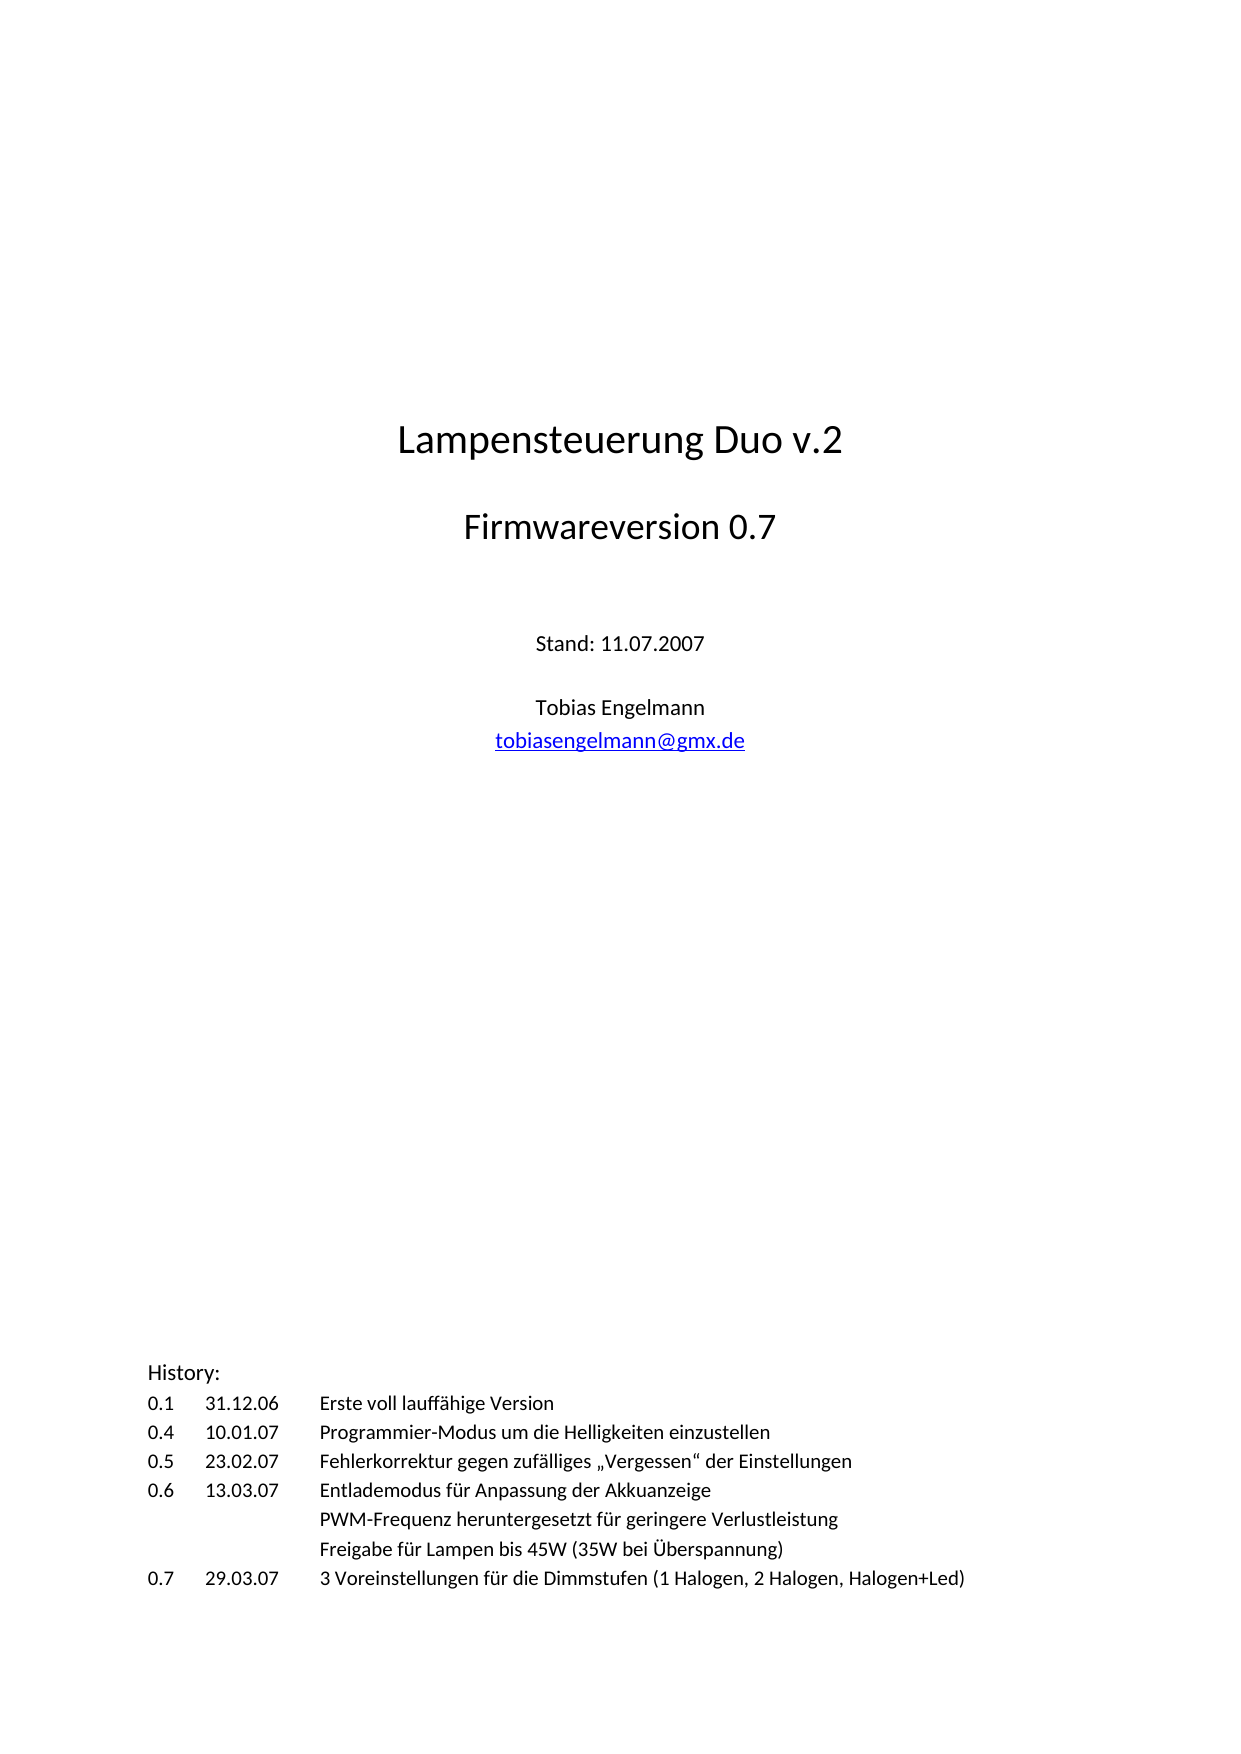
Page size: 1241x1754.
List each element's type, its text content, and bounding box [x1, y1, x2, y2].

list 0.6 13.03.07 Entlademodus für Anpassung der Akkuanzeige PWM-Frequenz heruntergesetzt für geringere Verlustleistung Freigabe für Lampen bis 45W (35W bei Überspannung) [148, 1477, 1093, 1561]
list 0.7 29.03.07 3 Voreinstellungen für die Dimmstufen (1 Halogen, 2 Halogen, Halogen+Led) [148, 1565, 1093, 1590]
list 0.5 23.02.07 Fehlerkorrektur gegen zufälliges „Vergessen“ der Einstellungen [148, 1448, 1093, 1474]
text Lampensteuerung Duo v.2 Firmwareversion 0.7 [148, 413, 1093, 548]
list 0.4 10.01.07 Programmier-Modus um die Helligkeiten einzustellen [148, 1419, 1093, 1444]
list History: 0.1 31.12.06 Erste voll lauffähige Version [148, 1358, 1093, 1415]
text Stand: 11.07.2007 Tobias Engelmann tobiasengelmann@gmx.de [148, 629, 1093, 786]
